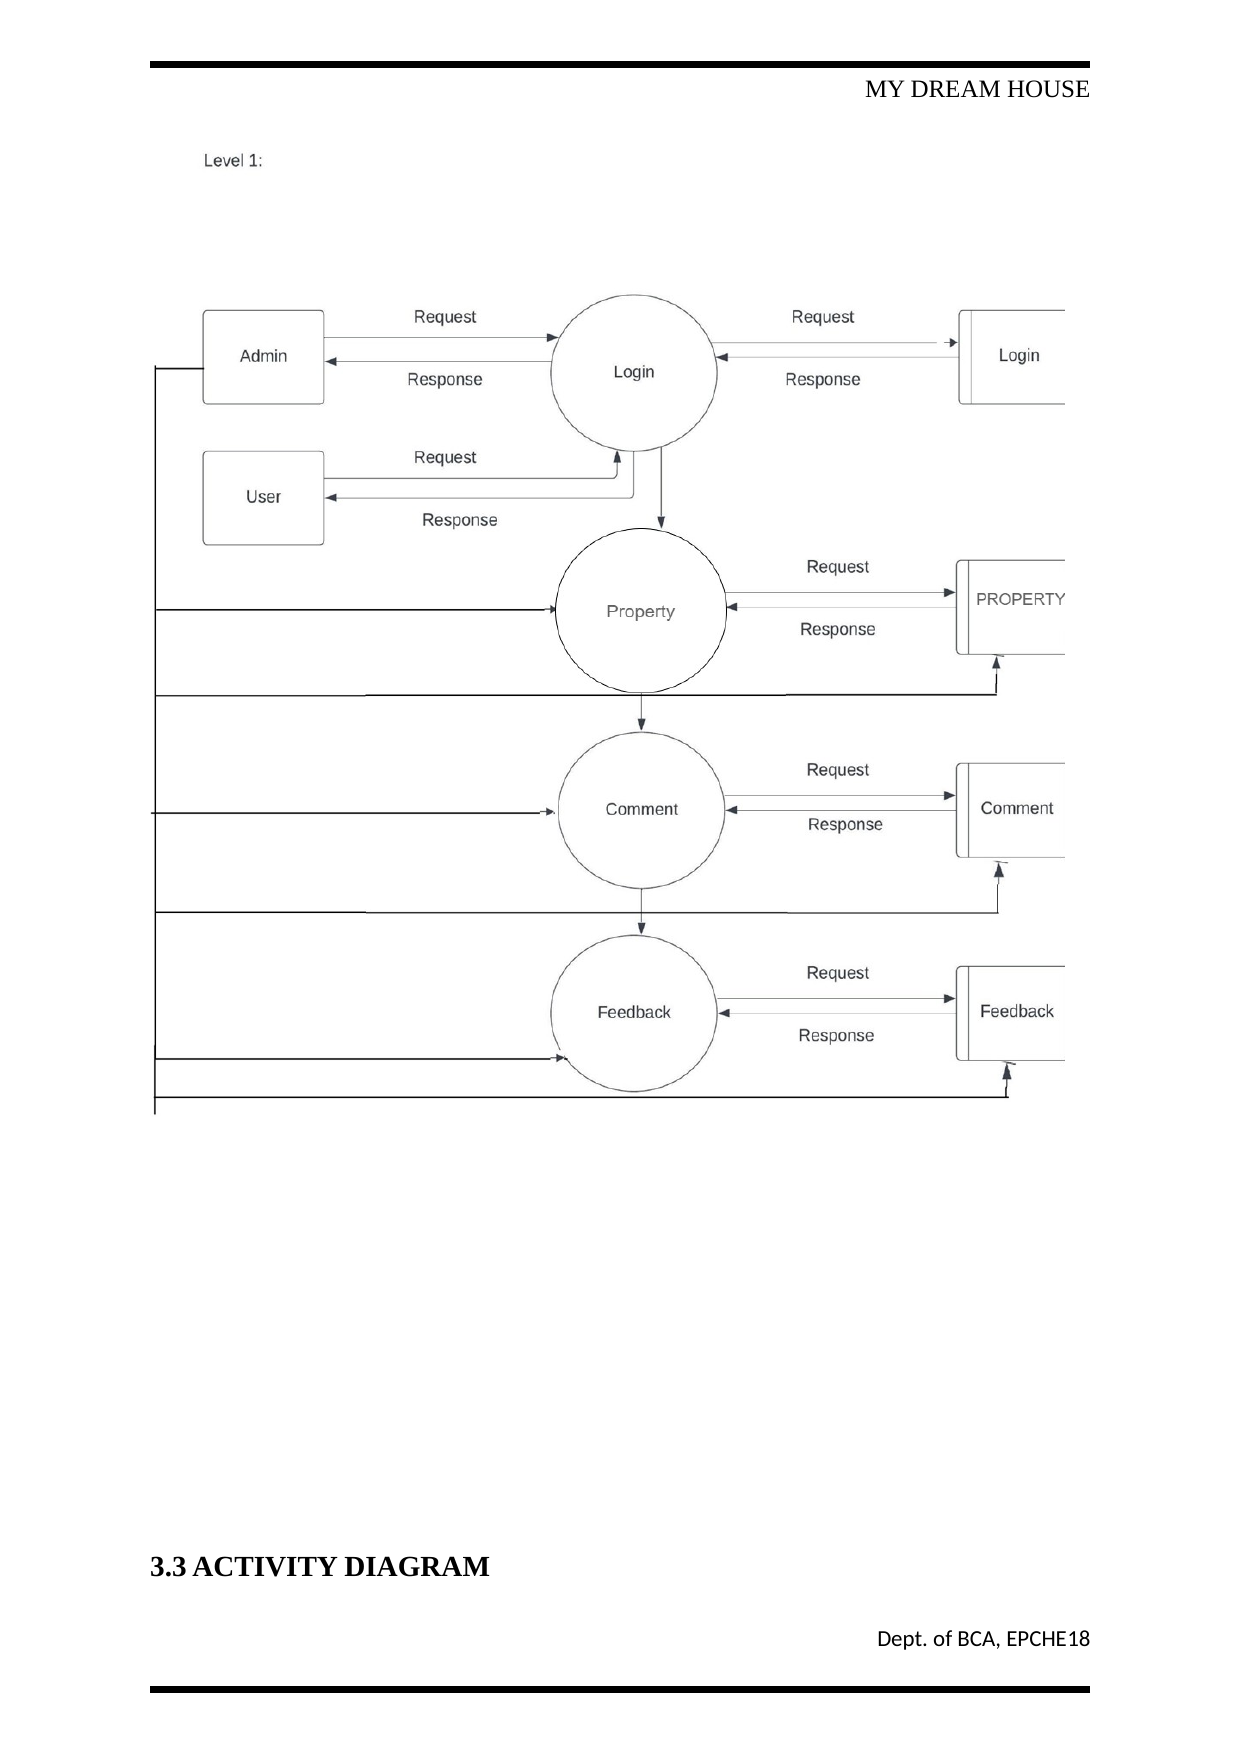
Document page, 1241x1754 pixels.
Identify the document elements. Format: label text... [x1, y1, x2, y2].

text 3.3 ACTIVITY DIAGRAM [150, 1549, 1090, 1582]
picture [150, 150, 1065, 1117]
